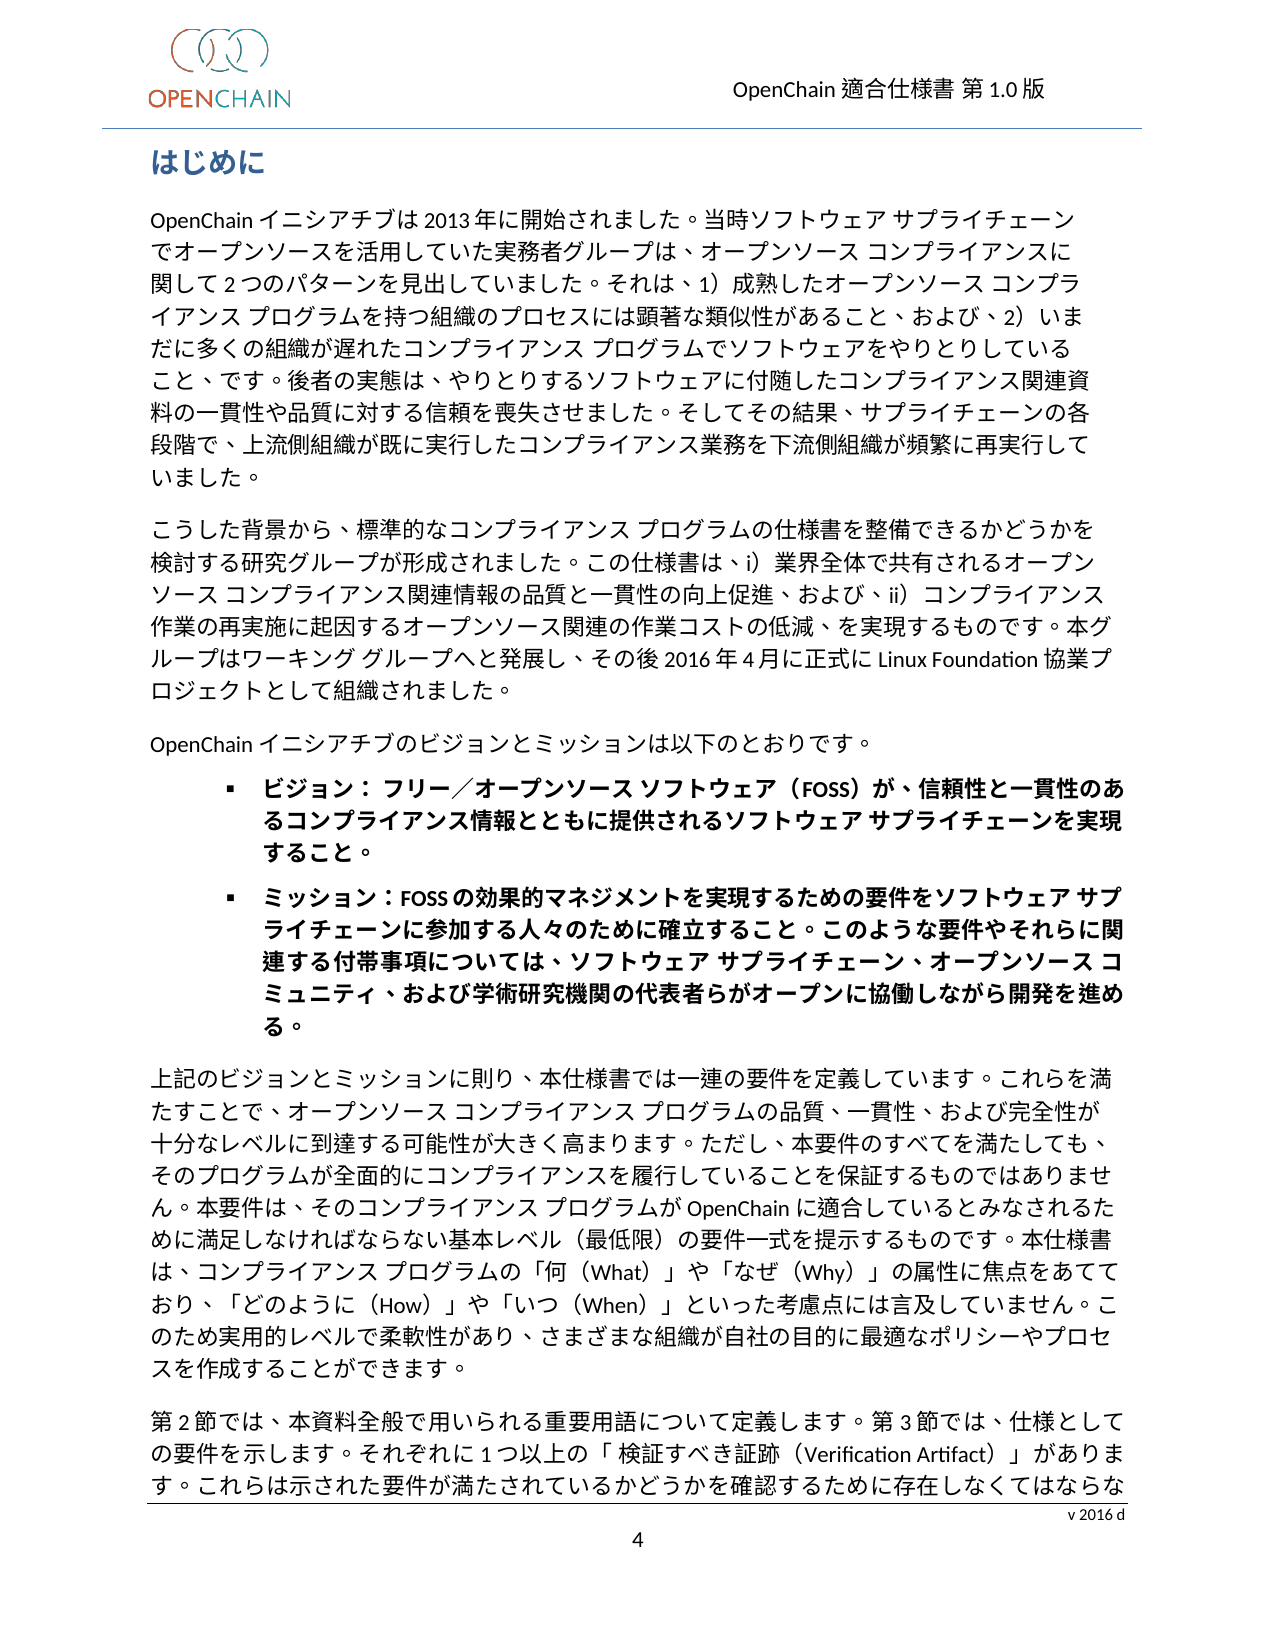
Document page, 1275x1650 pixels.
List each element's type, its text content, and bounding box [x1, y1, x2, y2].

text OpenChainイニシアチブのビジョンとミッションは以下のとおりです。 [150, 730, 1154, 758]
picture [148, 29, 290, 108]
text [150, 1408, 1126, 1500]
list ビジョン： フリー／オープンソース ソフトウェア（FOSS）が、信頼性と一貫性のあるコンプライアンス情報とともに提供されるソフトウェア サプライチェーンを実現すること。 [225, 775, 1126, 867]
text OpenChain イニシアチブは2013年に開始されました。当時ソフトウェア サプライチェーンでオープンソースを活用していた実務者グループは、オープンソース コンプライアンスに関して2つのパターンを見出していました。それは、1）成熟したオープンソース コンプライアンス プログラムを持つ組織のプロセスには顕著な類似性があること、および、2）いまだに多くの組織が遅れたコンプライアンス プログラムでソフトウェアをやりとりしていること、です。後者の実態は、やりとりするソフトウェアに付随したコンプライアンス関連資料の一貫性や品質に対する信頼を喪失させました。そしてその結果、サプライチェーンの各段階で、上流側組織が既に実行したコンプライアンス業務を下流側組織が頻繁に再実行していました。 [150, 206, 1094, 492]
text 上記のビジョンとミッションに則り、本仕様書では一連の要件を定義しています。これらを満たすことで、オープンソース コンプライアンス プログラムの品質、一貫性、および完全性が十分なレベルに到達する可能性が大きく高まります。ただし、本要件のすべてを満たしても、そのプログラムが全面的にコンプライアンスを履行していることを保証するものではありません。本要件は、そのコンプライアンス プログラムがOpenChainに適合しているとみなされるために満足しなければならない基本レベル（最低限）の要件一式を提示するものです。本仕様書は、コンプライアンス プログラムの「何（What）」や「なぜ（Why）」の属性に焦点をあてており、「どのように（How）」や「いつ（When）」といった考慮点には言及していません。このため実用的レベルで柔軟性があり、さまざまな組織が自社の目的に最適なポリシーやプロセスを作成することができます。 [150, 1065, 1122, 1383]
subtitle はじめに [150, 148, 1154, 181]
text こうした背景から、標準的なコンプライアンス プログラムの仕様書を整備できるかどうかを検討する研究グループが形成されました。この仕様書は、i）業界全体で共有されるオープンソース コンプライアンス関連情報の品質と一貫性の向上促進、および、ii）コンプライアンス作業の再実施に起因するオープンソース関連の作業コストの低減、を実現するものです。本グループはワーキング グループへと発展し、その後2016年4月に正式にLinux Foundation協業プロジェクトとして組織されました。 [150, 516, 1113, 705]
list ミッション：FOSSの効果的マネジメントを実現するための要件をソフトウェア サプライチェーンに参加する人々のために確立すること。このような要件やそれらに関連する付帯事項については、ソフトウェア サプライチェーン、オープンソース コミュニティ、および学術研究機関の代表者らがオープンに協働しながら開発を進める。 [225, 884, 1125, 1041]
